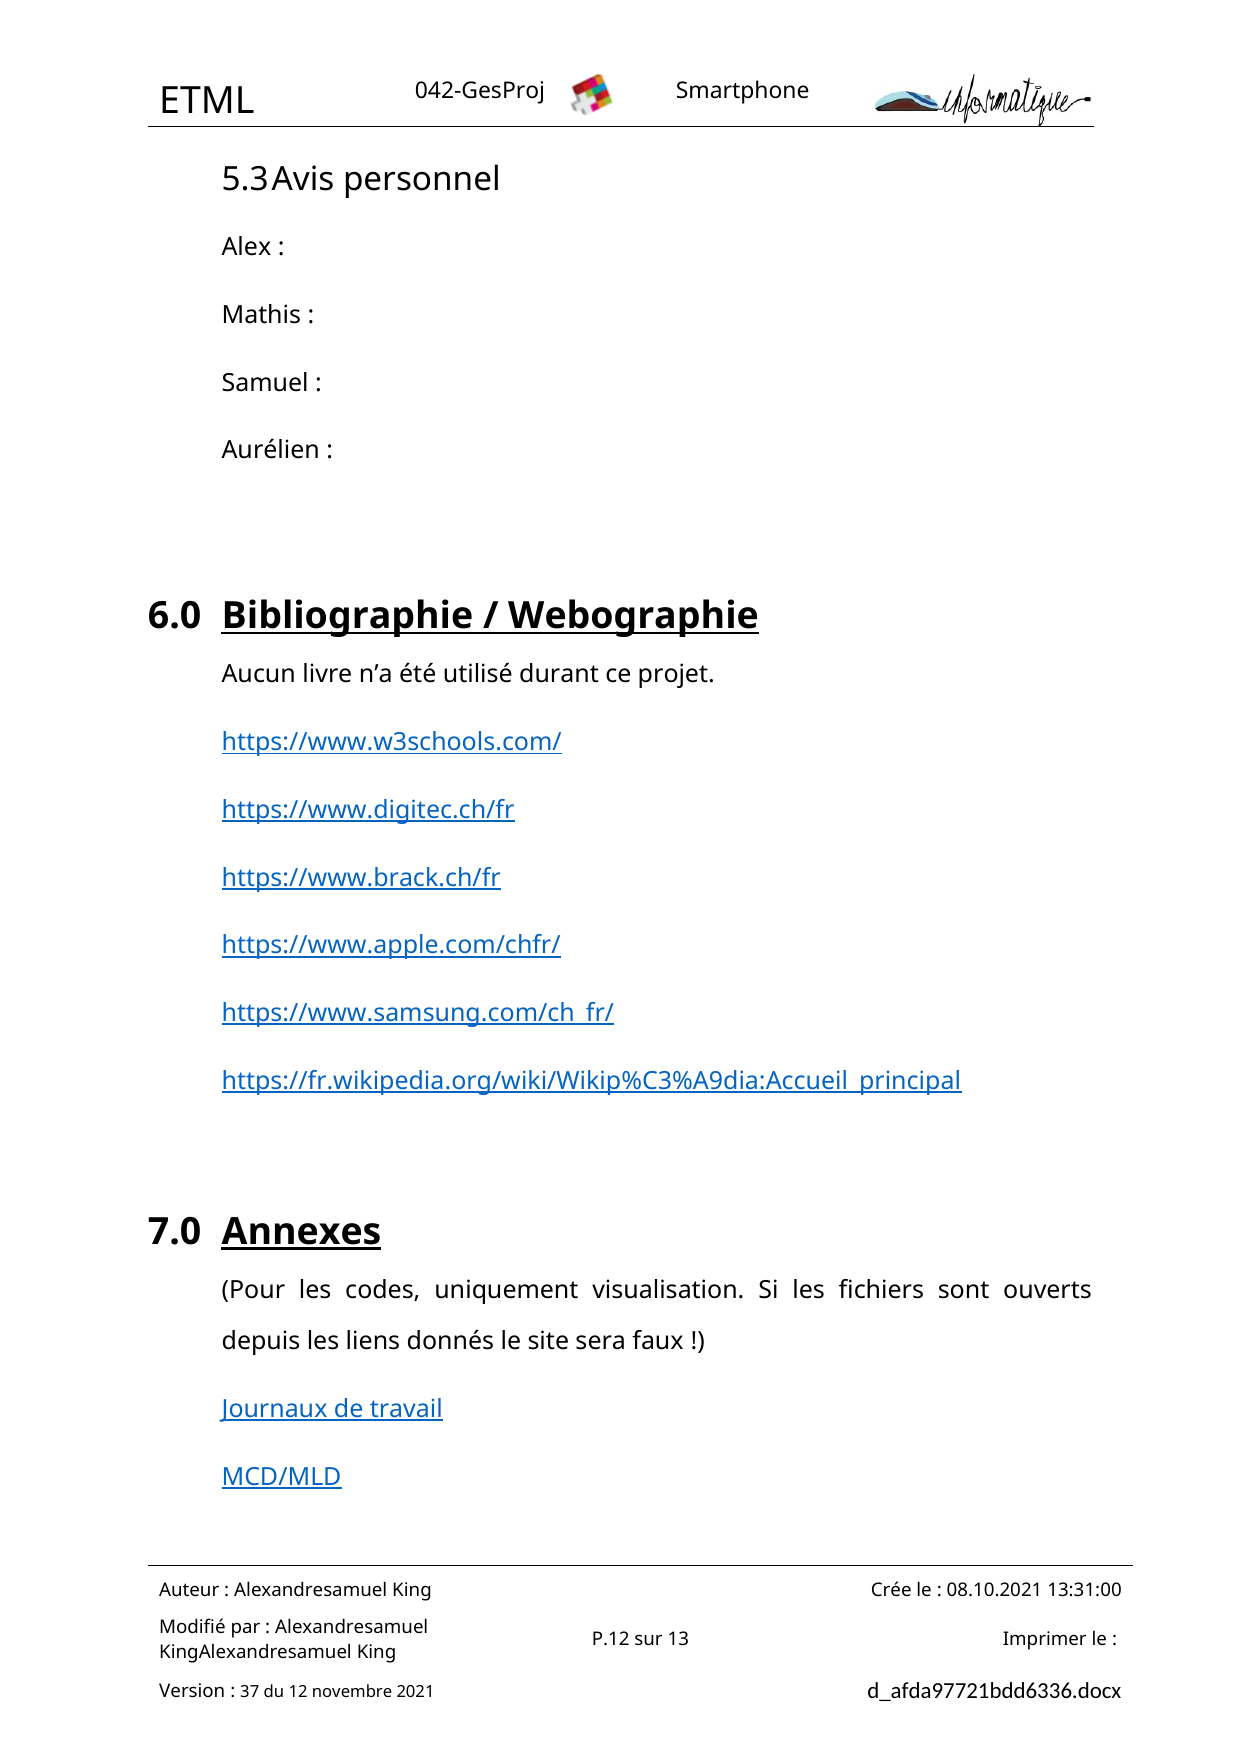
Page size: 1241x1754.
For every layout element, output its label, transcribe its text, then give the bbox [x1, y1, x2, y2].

picture [565, 72, 616, 118]
text Aurélien : [221, 432, 1093, 466]
text https://www.digitec.ch/fr [221, 791, 1093, 826]
text https://www.samsung.com/ch_fr/ [221, 994, 1093, 1029]
text Mathis : [221, 297, 1093, 331]
text Alex : [221, 229, 1093, 263]
text https://www.w3schools.com/ [221, 724, 1093, 758]
text Samuel : [221, 364, 1093, 398]
picture [874, 74, 1092, 126]
subtitle Bibliographie / Webographie [148, 588, 1093, 639]
text https://www.brack.ch/fr [221, 859, 1093, 893]
text https://www.apple.com/chfr/ [221, 927, 1093, 961]
subtitle Annexes [148, 1204, 1093, 1255]
text Aucun livre n’a été utilisé durant ce projet. [221, 656, 1093, 690]
text Journaux de travail [221, 1391, 1093, 1425]
text MCD/MLD [221, 1458, 1093, 1492]
text (Pour les codes, uniquement visualisation. Si les fichiers sont ouverts depuis les liens donnés le site sera faux !) [221, 1272, 1093, 1357]
text https://fr.wikipedia.org/wiki/Wikip%C3%A9dia:Accueil_principal [221, 1062, 1093, 1096]
subtitle Avis personnel [221, 155, 1093, 201]
